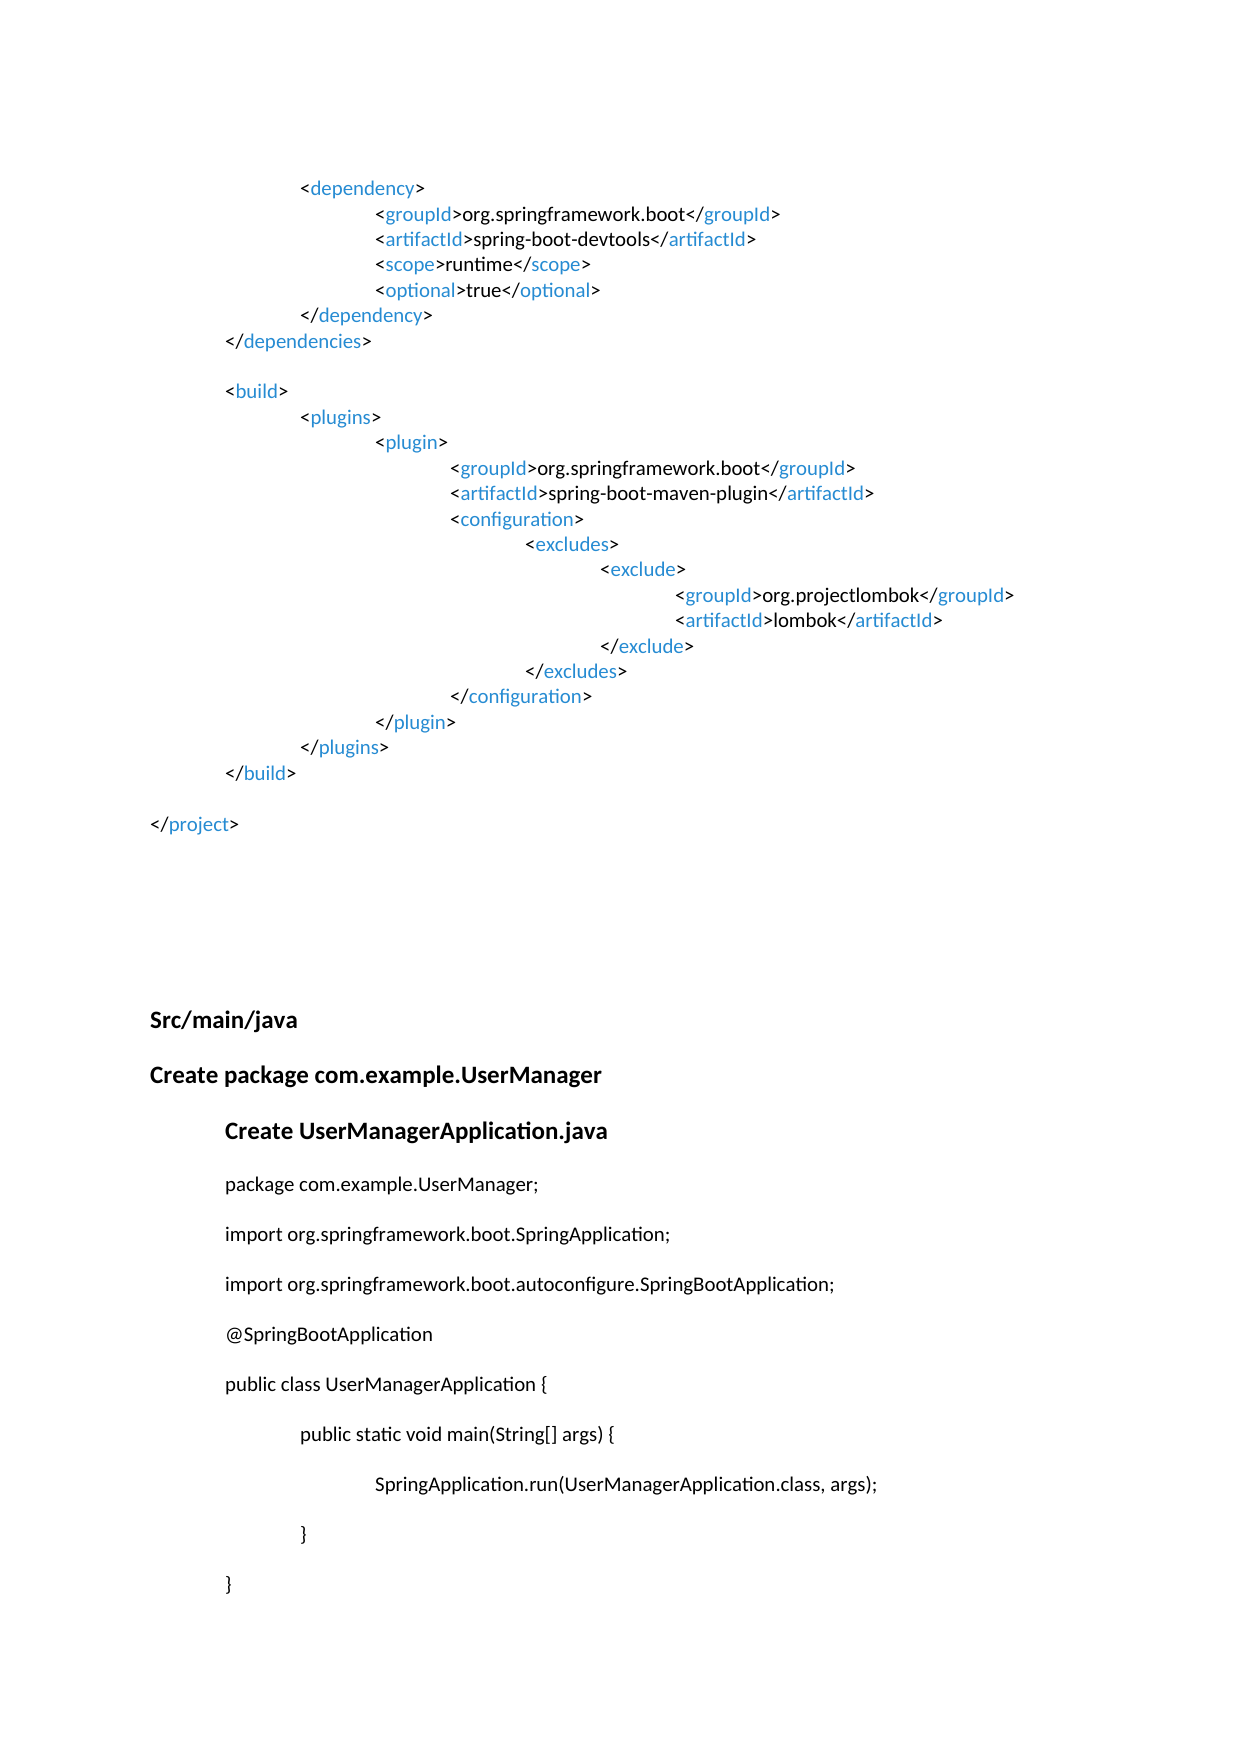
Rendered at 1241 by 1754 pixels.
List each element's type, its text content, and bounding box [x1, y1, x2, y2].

text <exclude> [150, 557, 1090, 582]
text <groupId>org.springframework.boot</groupId> [150, 201, 1090, 226]
text </dependencies> [150, 328, 1090, 353]
text </dependency> [150, 302, 1090, 328]
text </exclude> [150, 633, 1090, 658]
text <excludes> [150, 531, 1090, 557]
text <dependency> [150, 175, 1090, 201]
text <plugins> [150, 404, 1090, 429]
text } [225, 1571, 1090, 1597]
text Src/main/java [150, 1004, 1090, 1034]
text public static void main(String[] args) { [225, 1421, 1090, 1447]
text import org.springframework.boot.SpringApplication; [225, 1221, 1090, 1247]
text Create UserManagerApplication.java [150, 1115, 1090, 1146]
text import org.springframework.boot.autoconfigure.SpringBootApplication; [225, 1271, 1090, 1297]
text </build> [150, 760, 1090, 785]
text <configuration> [150, 506, 1090, 531]
text <groupId>org.projectlombok</groupId> [150, 582, 1090, 607]
text <scope>runtime</scope> [150, 252, 1090, 277]
text <artifactId>lombok</artifactId> [150, 607, 1090, 633]
text </configuration> [150, 684, 1090, 709]
text <build> [150, 379, 1090, 404]
text <plugin> [150, 429, 1090, 455]
text </project> [150, 811, 1090, 836]
text @SpringBootApplication [225, 1321, 1090, 1347]
text </excludes> [150, 658, 1090, 684]
text public class UserManagerApplication { [225, 1371, 1090, 1397]
text <artifactId>spring-boot-maven-plugin</artifactId> [150, 480, 1090, 506]
text <optional>true</optional> [150, 277, 1090, 302]
text </plugins> [150, 734, 1090, 760]
text SpringApplication.run(UserManagerApplication.class, args); [225, 1471, 1090, 1497]
text package com.example.UserManager; [150, 1171, 1090, 1197]
text } [225, 1521, 1090, 1547]
text <artifactId>spring-boot-devtools</artifactId> [150, 226, 1090, 252]
text Create package com.example.UserManager [150, 1059, 1090, 1090]
text <groupId>org.springframework.boot</groupId> [150, 455, 1090, 480]
text </plugin> [150, 709, 1090, 734]
